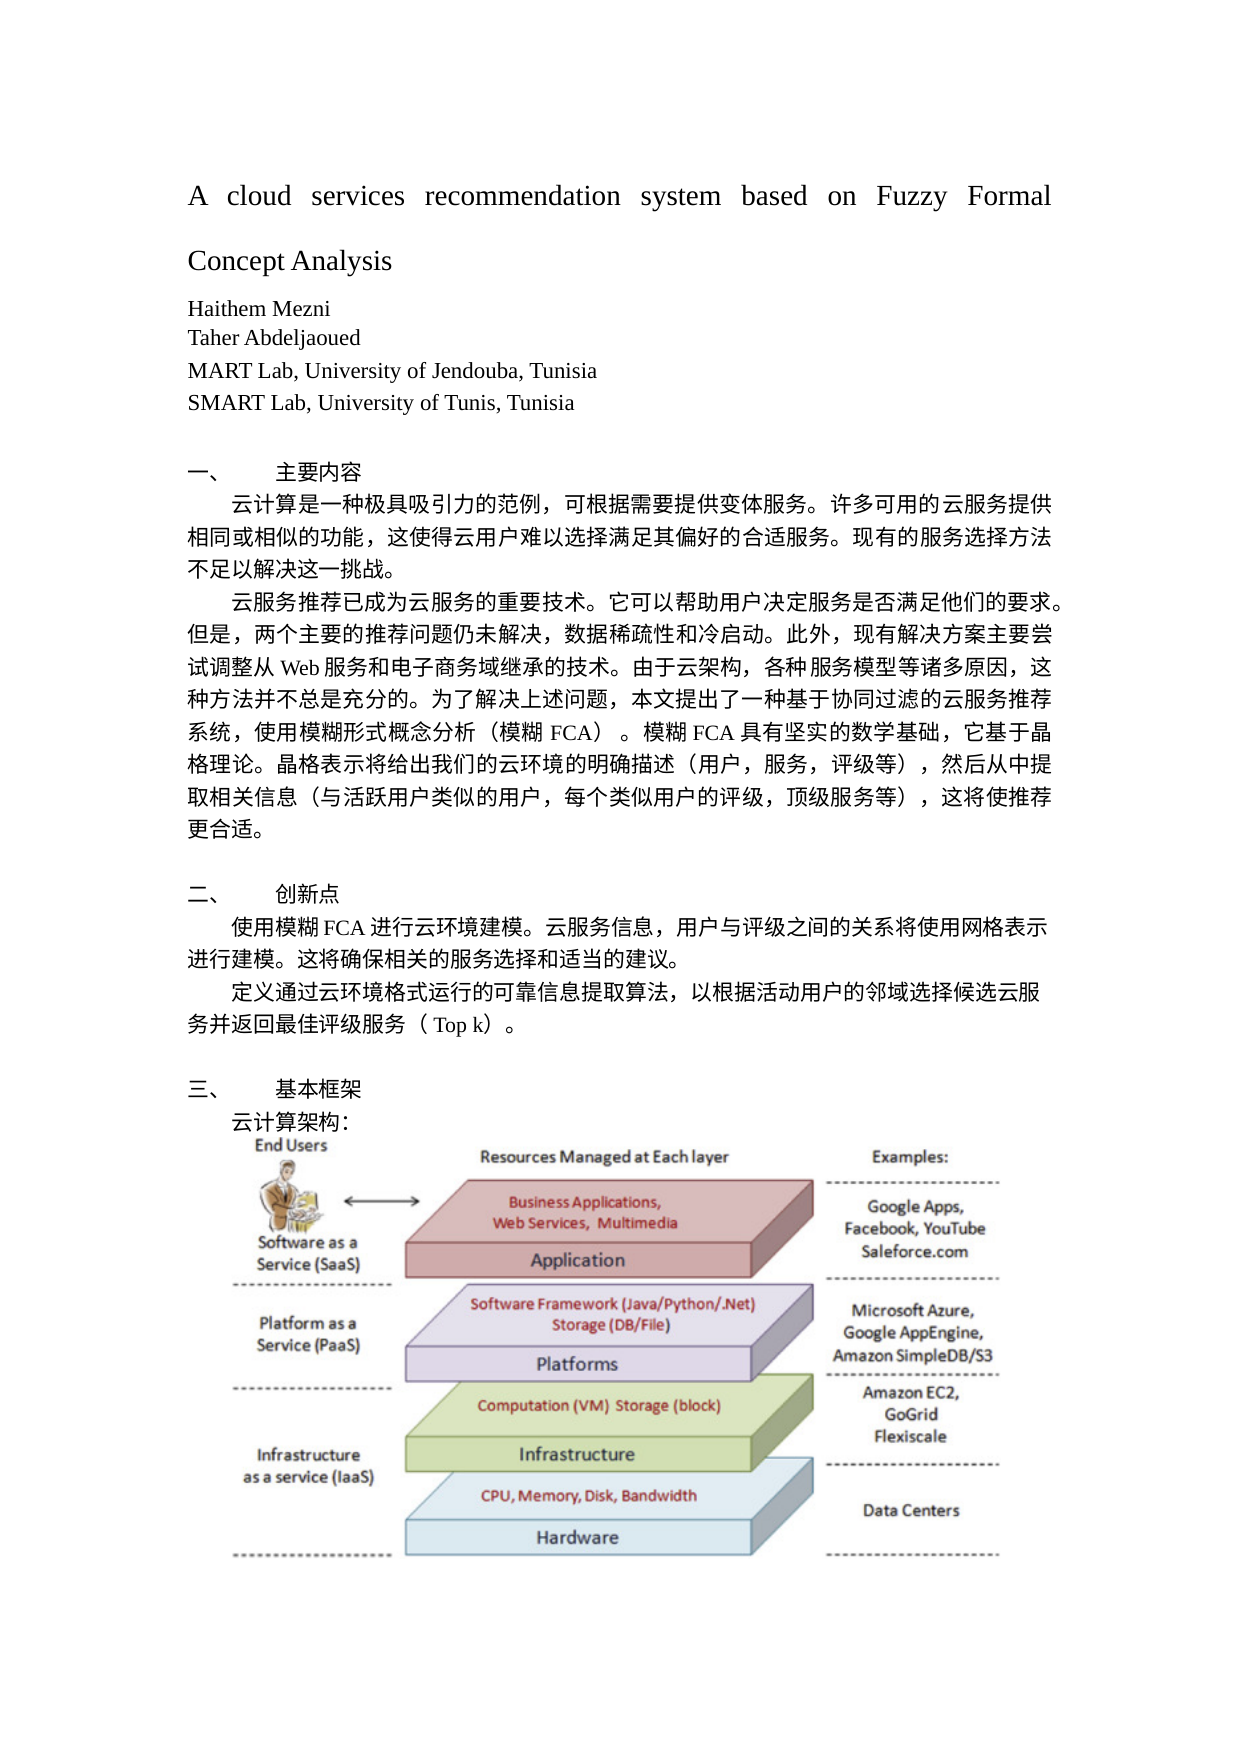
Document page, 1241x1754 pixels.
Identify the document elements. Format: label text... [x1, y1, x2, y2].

text Haithem Mezni [187, 292, 1053, 324]
text MART Lab, University of Jendouba, Tunisia [187, 357, 1053, 389]
text 云计算是一种极具吸引力的范例，可根据需要提供变体服务。许多可用的云服务提供相同或相似的功能，这使得云用户难以选择满足其偏好的合适服务。现有的服务选择方法不足以解决这一挑战。 [187, 487, 1053, 584]
list 创新点 [187, 877, 1053, 909]
text Taher Abdeljaoued [187, 324, 1053, 357]
text 云服务推荐已成为云服务的重要技术。它可以帮助用户决定服务是否满足他们的要求。但是，两个主要的推荐问题仍未解决，数据稀疏性和冷启动。此外，现有解决方案主要尝试调整从Web服务和电子商务域继承的技术。由于云架构，各种服务模型等诸多原因，这种方法并不总是充分的。为了解决上述问题，本文提出了一种基于协同过滤的云服务推荐系统，使用模糊形式概念分析（模糊FCA） 。模糊FCA具有坚实的数学基础，它基于晶格理论。晶格表示将给出我们的云环境的明确描述（用户，服务，评级等），然后从中提取相关信息（与活跃用户类似的用户，每个类似用户的评级，顶级服务等），这将使推荐更合适。 [187, 584, 1053, 844]
text A cloud services recommendation system based on Fuzzy Formal Concept Analysis [187, 162, 1053, 292]
list 云计算架构： [231, 1104, 1053, 1137]
picture [231, 1137, 1001, 1559]
text 使用模糊FCA进行云环境建模。云服务信息，用户与评级之间的关系将使用网格表示进行建模。这将确保相关的服务选择和适当的建议。 [187, 909, 1053, 974]
text 定义通过云环境格式运行的可靠信息提取算法，以根据活动用户的邻域选择候选云服务并返回最佳评级服务（ Top k）。 [187, 974, 1049, 1039]
text SMART Lab, University of Tunis, Tunisia [187, 389, 1053, 422]
list 主要内容 [187, 454, 1053, 487]
list 基本框架 [187, 1072, 1053, 1104]
